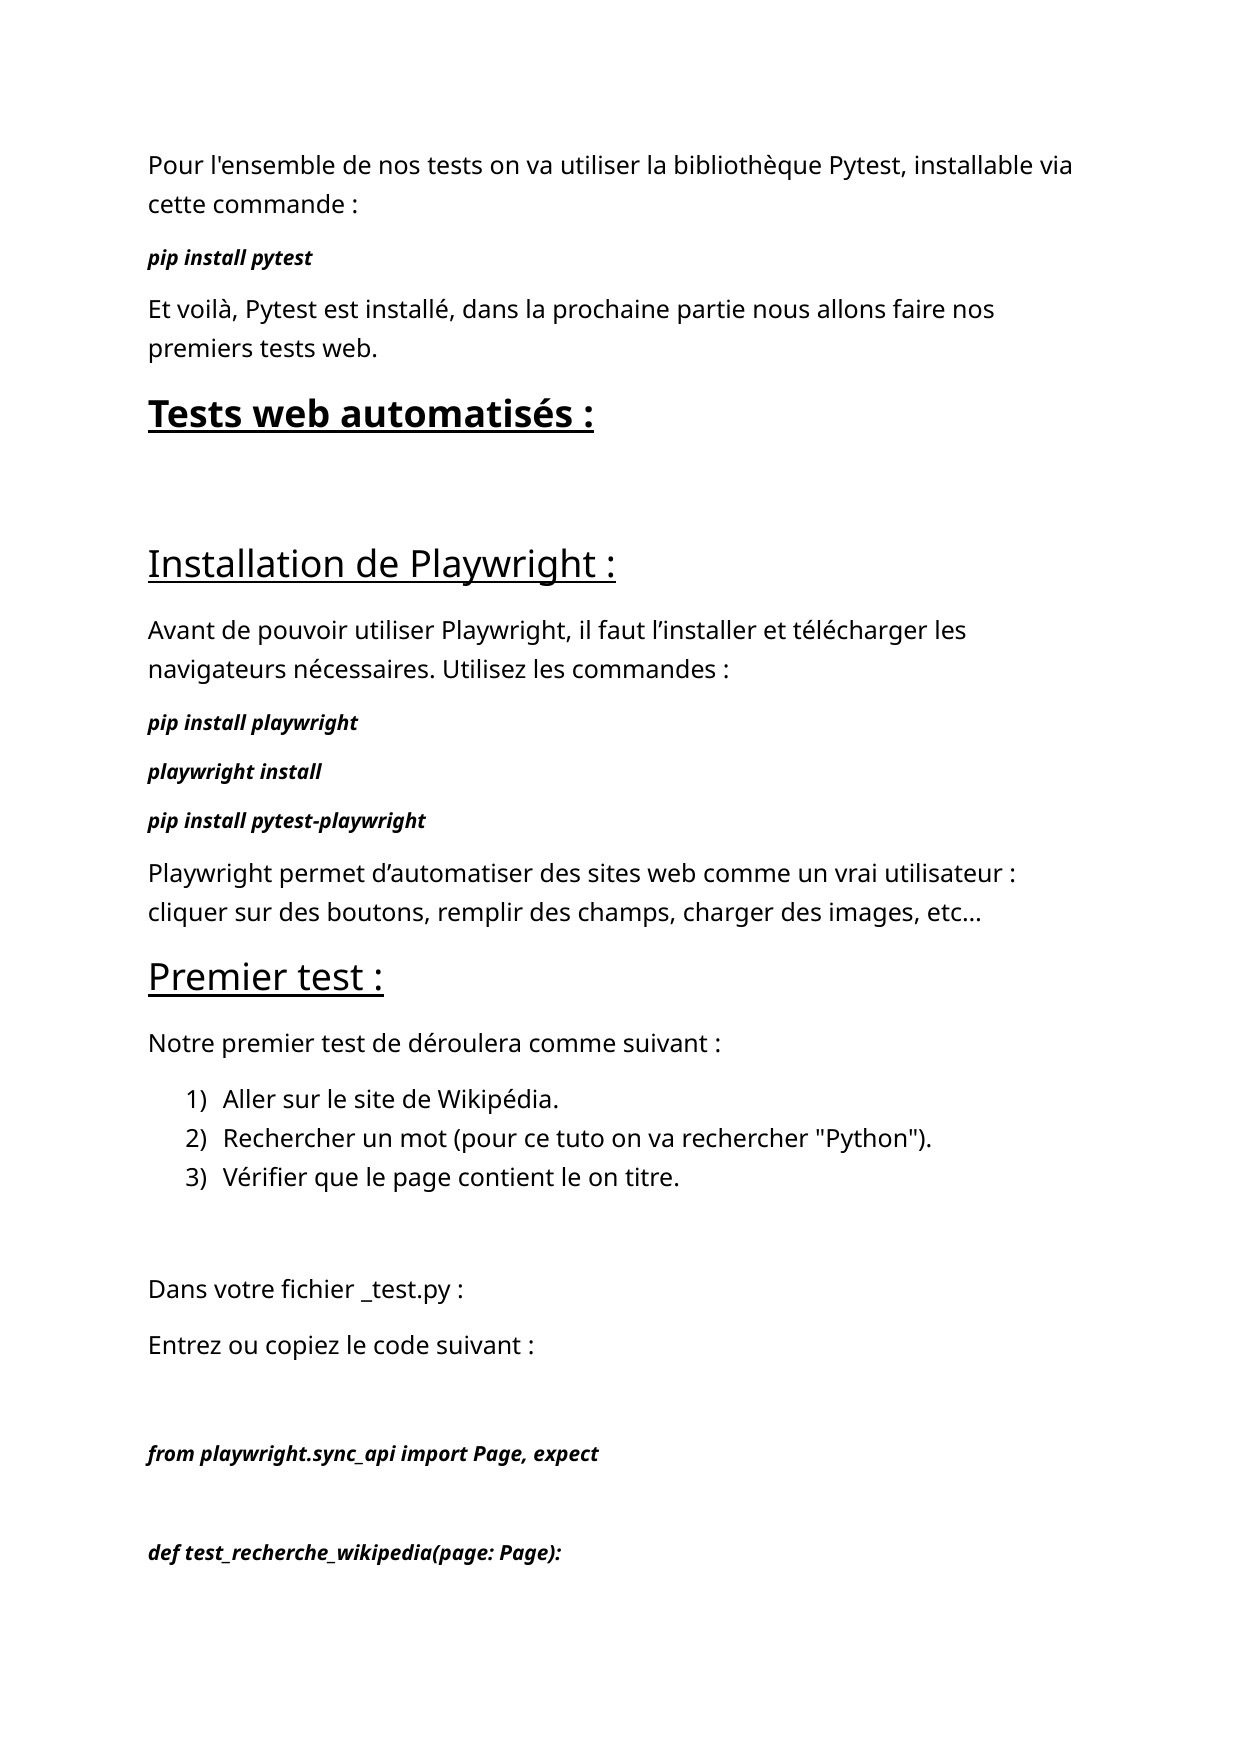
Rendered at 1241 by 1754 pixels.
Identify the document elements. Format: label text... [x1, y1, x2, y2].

text def test_recherche_wikipedia(page: Page): [148, 1538, 1093, 1566]
text Dans votre fichier _test.py : [148, 1272, 1093, 1306]
text from playwright.sync_api import Page, expect [148, 1439, 1093, 1468]
text Avant de pouvoir utiliser Playwright, il faut l’installer et télécharger les navigateurs nécessaires. Utilisez les commandes : [148, 613, 1093, 686]
text Playwright permet d’automatiser des sites web comme un vrai utilisateur : cliquer sur des boutons, remplir des champs, charger des images, etc… [148, 856, 1093, 929]
text playwright install [148, 757, 1093, 786]
text Pour l'ensemble de nos tests on va utiliser la bibliothèque Pytest, installable via cette commande : [148, 148, 1093, 221]
text Entrez ou copiez le code suivant : [148, 1328, 1093, 1362]
text Installation de Playwright : [148, 537, 1093, 588]
text pip install pytest [148, 243, 1093, 271]
list Aller sur le site de Wikipédia. [185, 1082, 1093, 1116]
text pip install pytest-playwright [148, 806, 1093, 835]
text Tests web automatisés : [148, 387, 1093, 438]
list Vérifier que le page contient le on titre. [185, 1160, 1093, 1194]
list Rechercher un mot (pour ce tuto on va rechercher "Python"). [185, 1121, 1093, 1155]
text Premier test : [148, 951, 1093, 1002]
text pip install playwright [148, 708, 1093, 736]
text Notre premier test de déroulera comme suivant : [148, 1026, 1093, 1060]
text Et voilà, Pytest est installé, dans la prochaine partie nous allons faire nos premiers tests web. [148, 292, 1093, 365]
